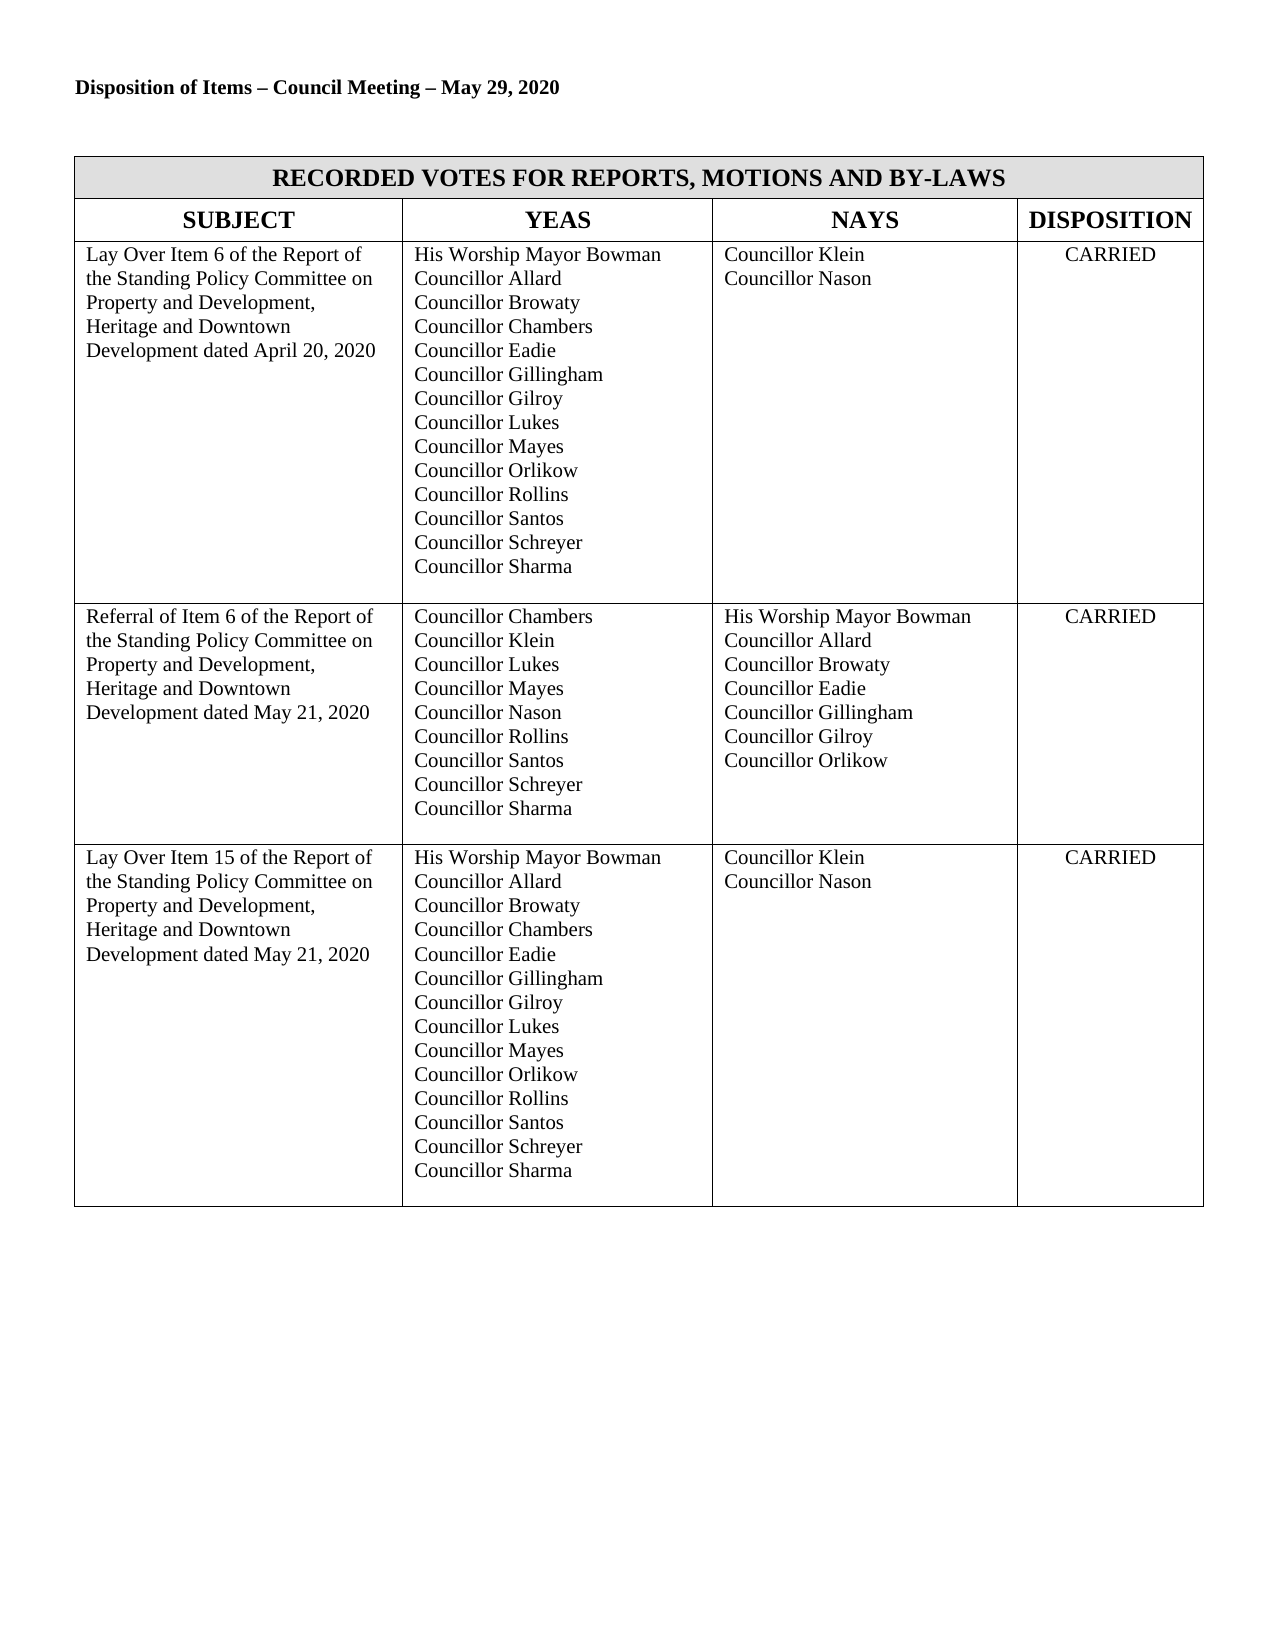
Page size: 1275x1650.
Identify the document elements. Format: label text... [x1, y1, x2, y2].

table_cell Referral of Item 6 of the Report of the Standing Policy Committee on Property and Development, Heritage and Downtown Development dated May 21, 2020 [75, 604, 402, 844]
table_cell DISPOSITION [1018, 199, 1203, 241]
table_header RECORDED VOTES FOR REPORTS, MOTIONS AND BY-LAWS [75, 157, 1203, 198]
table_cell Councillor Chambers Councillor Klein Councillor Lukes Councillor Mayes Councillor Nason Councillor Rollins Councillor Santos Councillor Schreyer Councillor Sharma [403, 604, 712, 844]
table_cell His Worship Mayor Bowman Councillor Allard Councillor Browaty Councillor Eadie Councillor Gillingham Councillor Gilroy Councillor Orlikow [713, 604, 1017, 844]
table_cell Lay Over Item 15 of the Report of the Standing Policy Committee on Property and Development, Heritage and Downtown Development dated May 21, 2020 [75, 845, 402, 1206]
table_cell NAYS [713, 199, 1017, 241]
table_cell Councillor Klein Councillor Nason [713, 845, 1017, 1206]
table_cell CARRIED [1018, 604, 1203, 844]
table_cell Lay Over Item 6 of the Report of the Standing Policy Committee on Property and Development, Heritage and Downtown Development dated April 20, 2020 [75, 242, 402, 602]
table_cell Councillor Klein Councillor Nason [713, 242, 1017, 602]
table_cell SUBJECT [75, 199, 402, 241]
table_cell YEAS [403, 199, 712, 241]
table_cell CARRIED [1018, 242, 1203, 602]
table_cell CARRIED [1018, 845, 1203, 1206]
